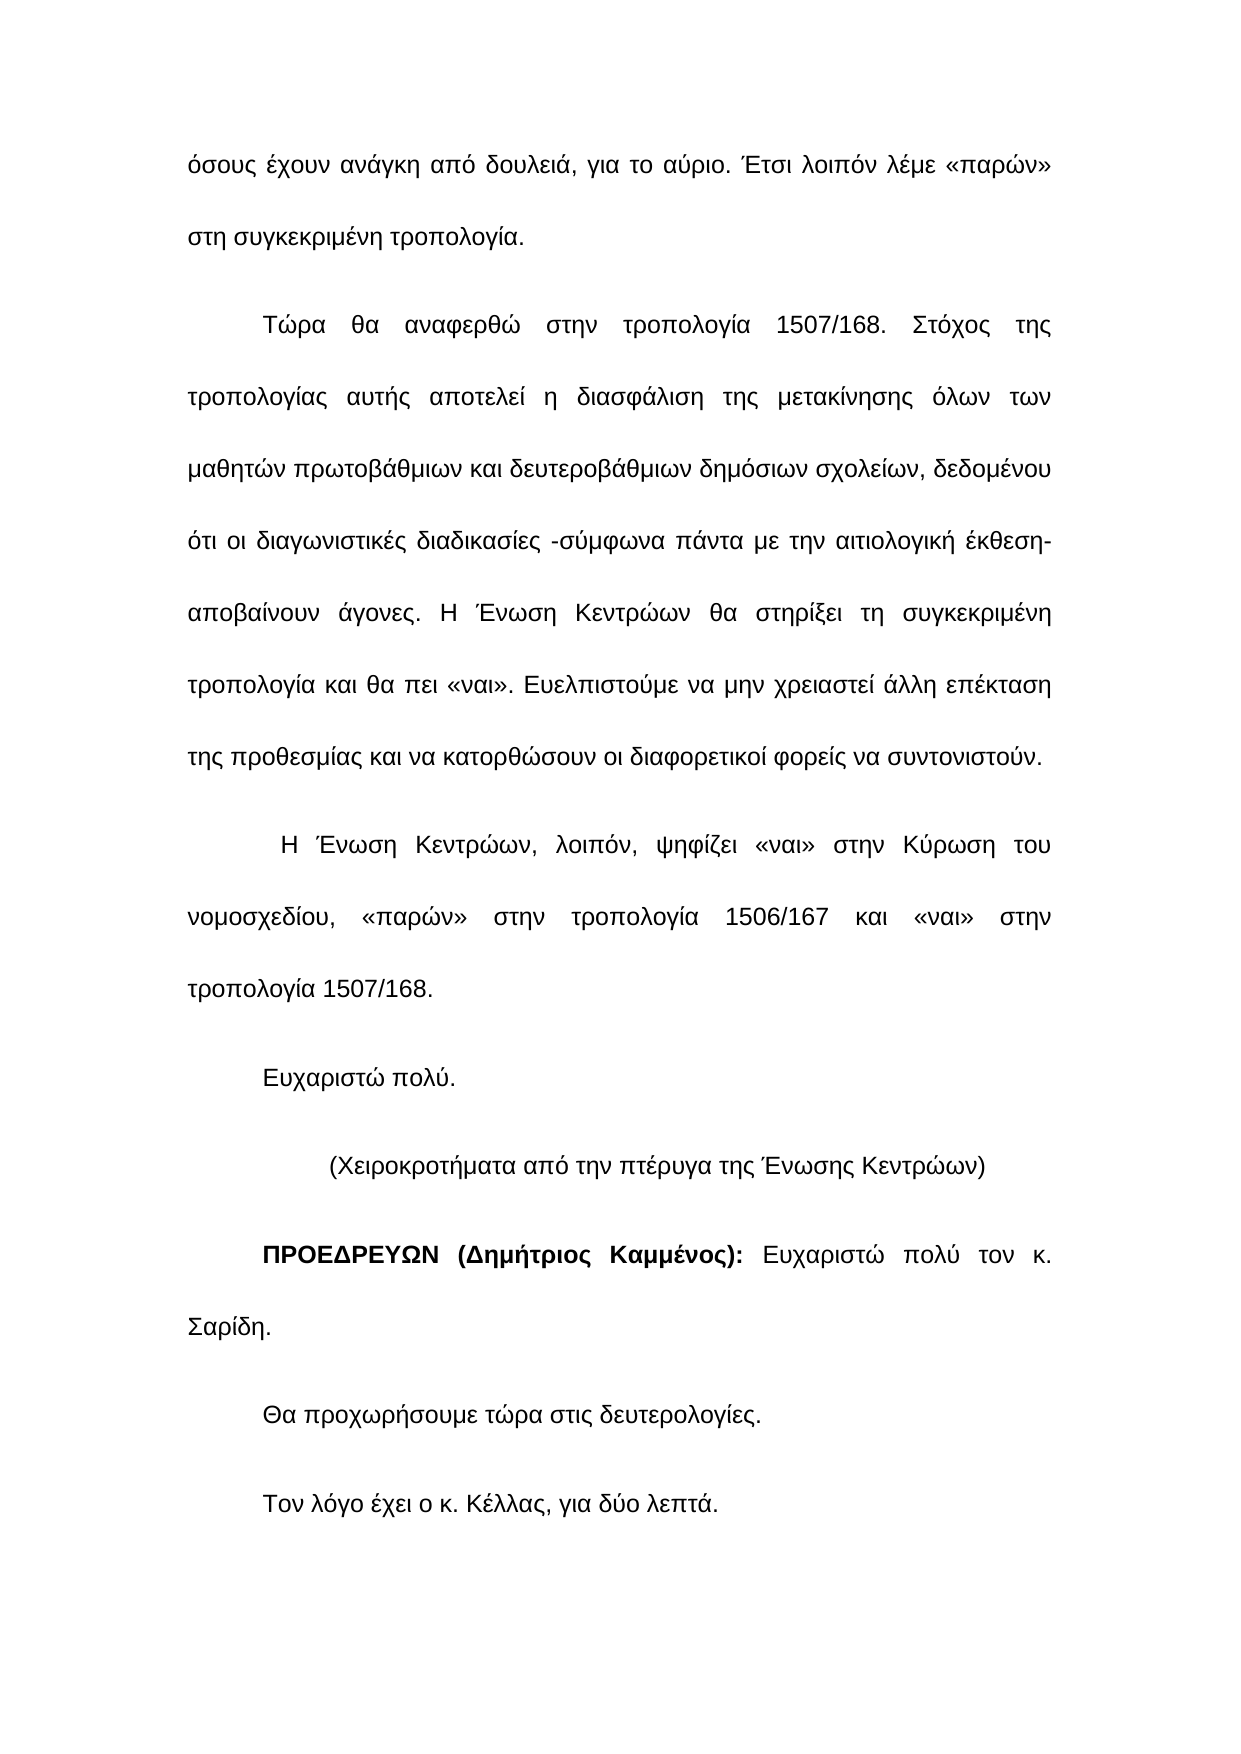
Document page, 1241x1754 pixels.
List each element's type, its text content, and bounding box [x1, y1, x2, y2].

text Ευχαριστώ πολύ. [187, 1062, 1053, 1091]
text (Χειροκροτήματα από την πτέρυγα της Ένωσης Κεντρώων) [187, 1151, 1053, 1180]
text Θα προχωρήσουμε τώρα στις δευτερολογίες. [187, 1400, 1053, 1429]
text ΠΡΟΕΔΡΕΥΩΝ (Δημήτριος Καμμένος): Ευχαριστώ πολύ τον κ. Σαρίδη. [187, 1239, 1053, 1340]
text Τώρα θα αναφερθώ στην τροπολογία 1507/168. Στόχος της τροπολογίας αυτής αποτελεί η διασφάλιση της μετακίνησης όλων των μαθητών πρωτοβάθμιων και δευτεροβάθμιων δημόσιων σχολείων, δεδομένου ότι οι διαγωνιστικές διαδικασίες -σύμφωνα πάντα με την αιτιολογική έκθεση- αποβαίνουν άγονες. Η Ένωση Κεντρώων θα στηρίξει τη συγκεκριμένη τροπολογία και θα πει «ναι». Ευελπιστούμε να μην χρειαστεί άλλη επέκταση της προθεσμίας και να κατορθώσουν οι διαφορετικοί φορείς να συντονιστούν. [187, 310, 1053, 770]
text Τον λόγο έχει ο κ. Κέλλας, για δύο λεπτά. [187, 1488, 1053, 1517]
text Η Ένωση Κεντρώων, λοιπόν, ψηφίζει «ναι» στην Κύρωση του νομοσχεδίου, «παρών» στην τροπολογία 1506/167 και «ναι» στην τροπολογία 1507/168. [187, 830, 1053, 1003]
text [187, 150, 1053, 251]
